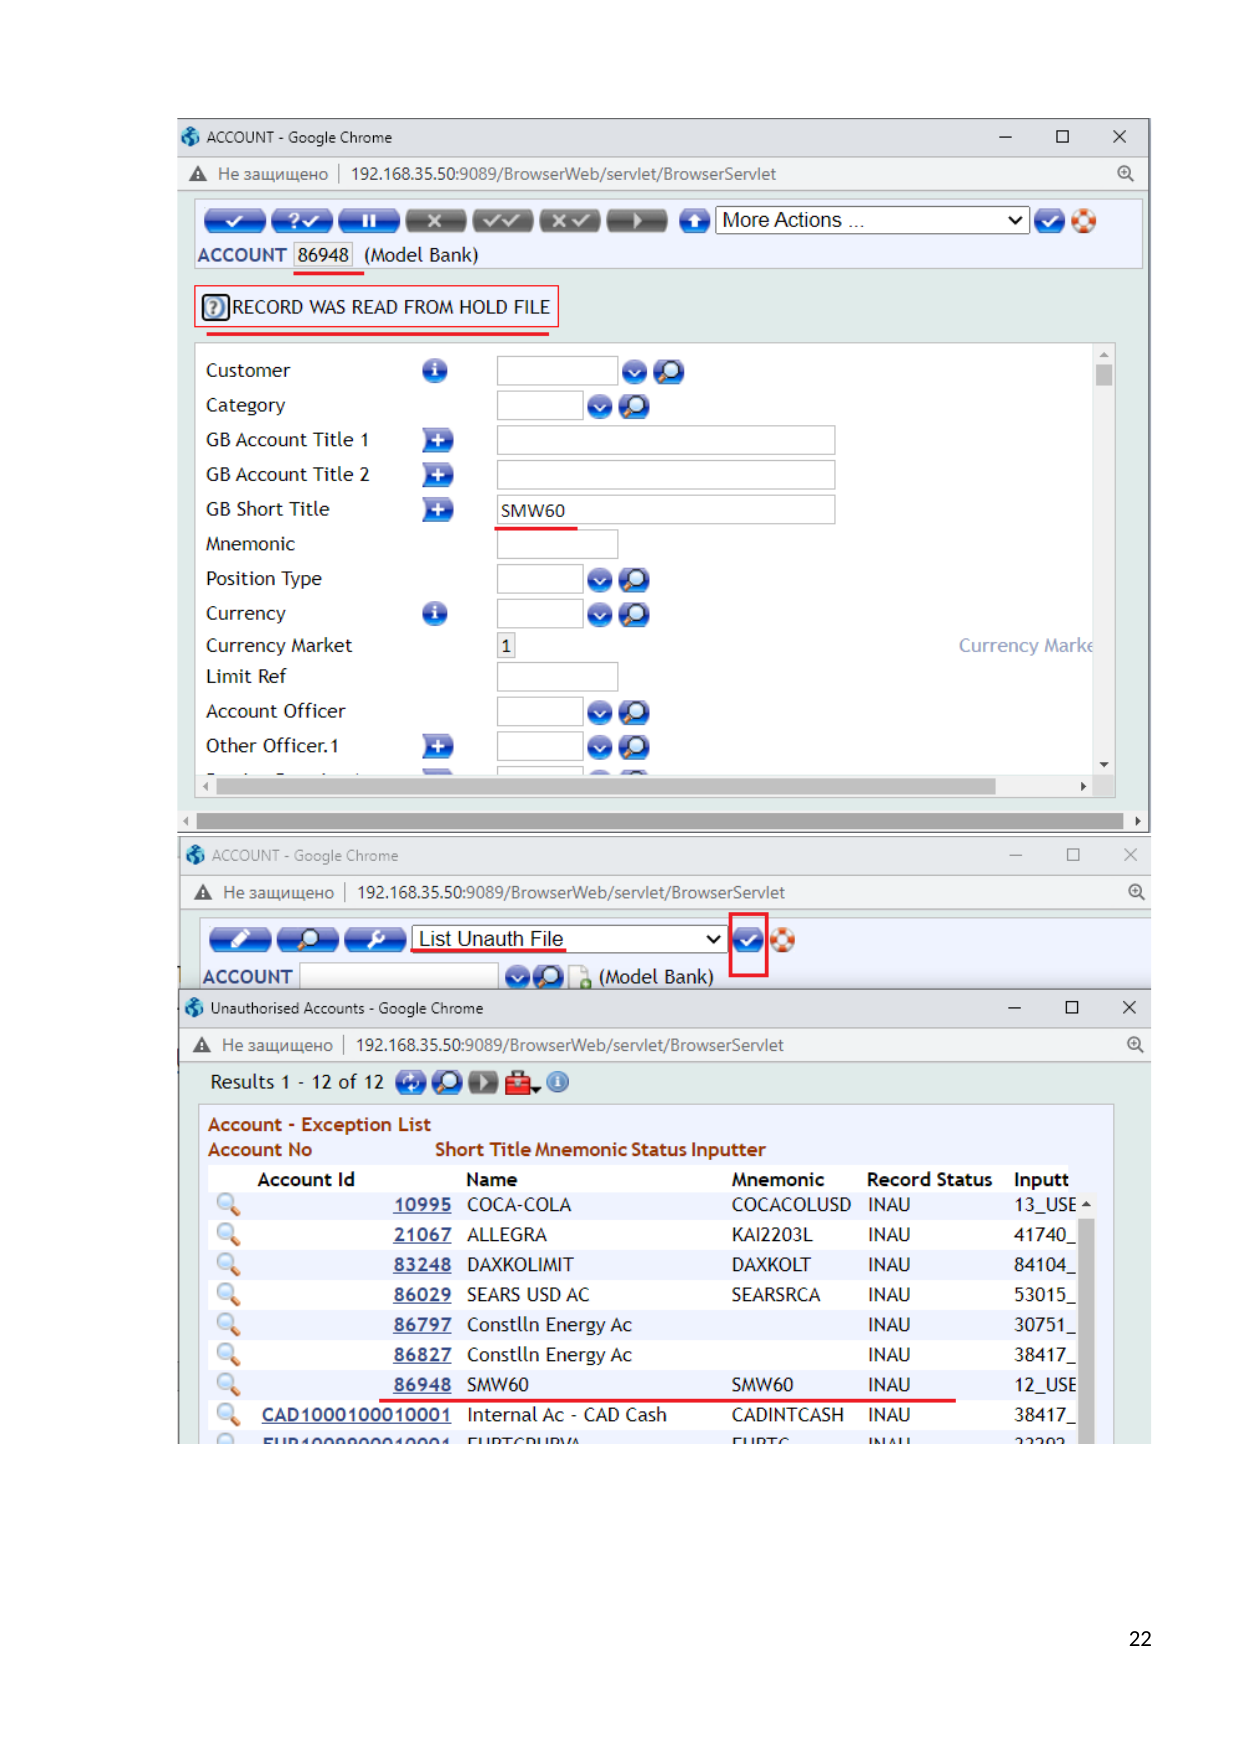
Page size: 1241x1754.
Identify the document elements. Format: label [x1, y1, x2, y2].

picture [177, 836, 1152, 1444]
picture [177, 118, 1152, 833]
